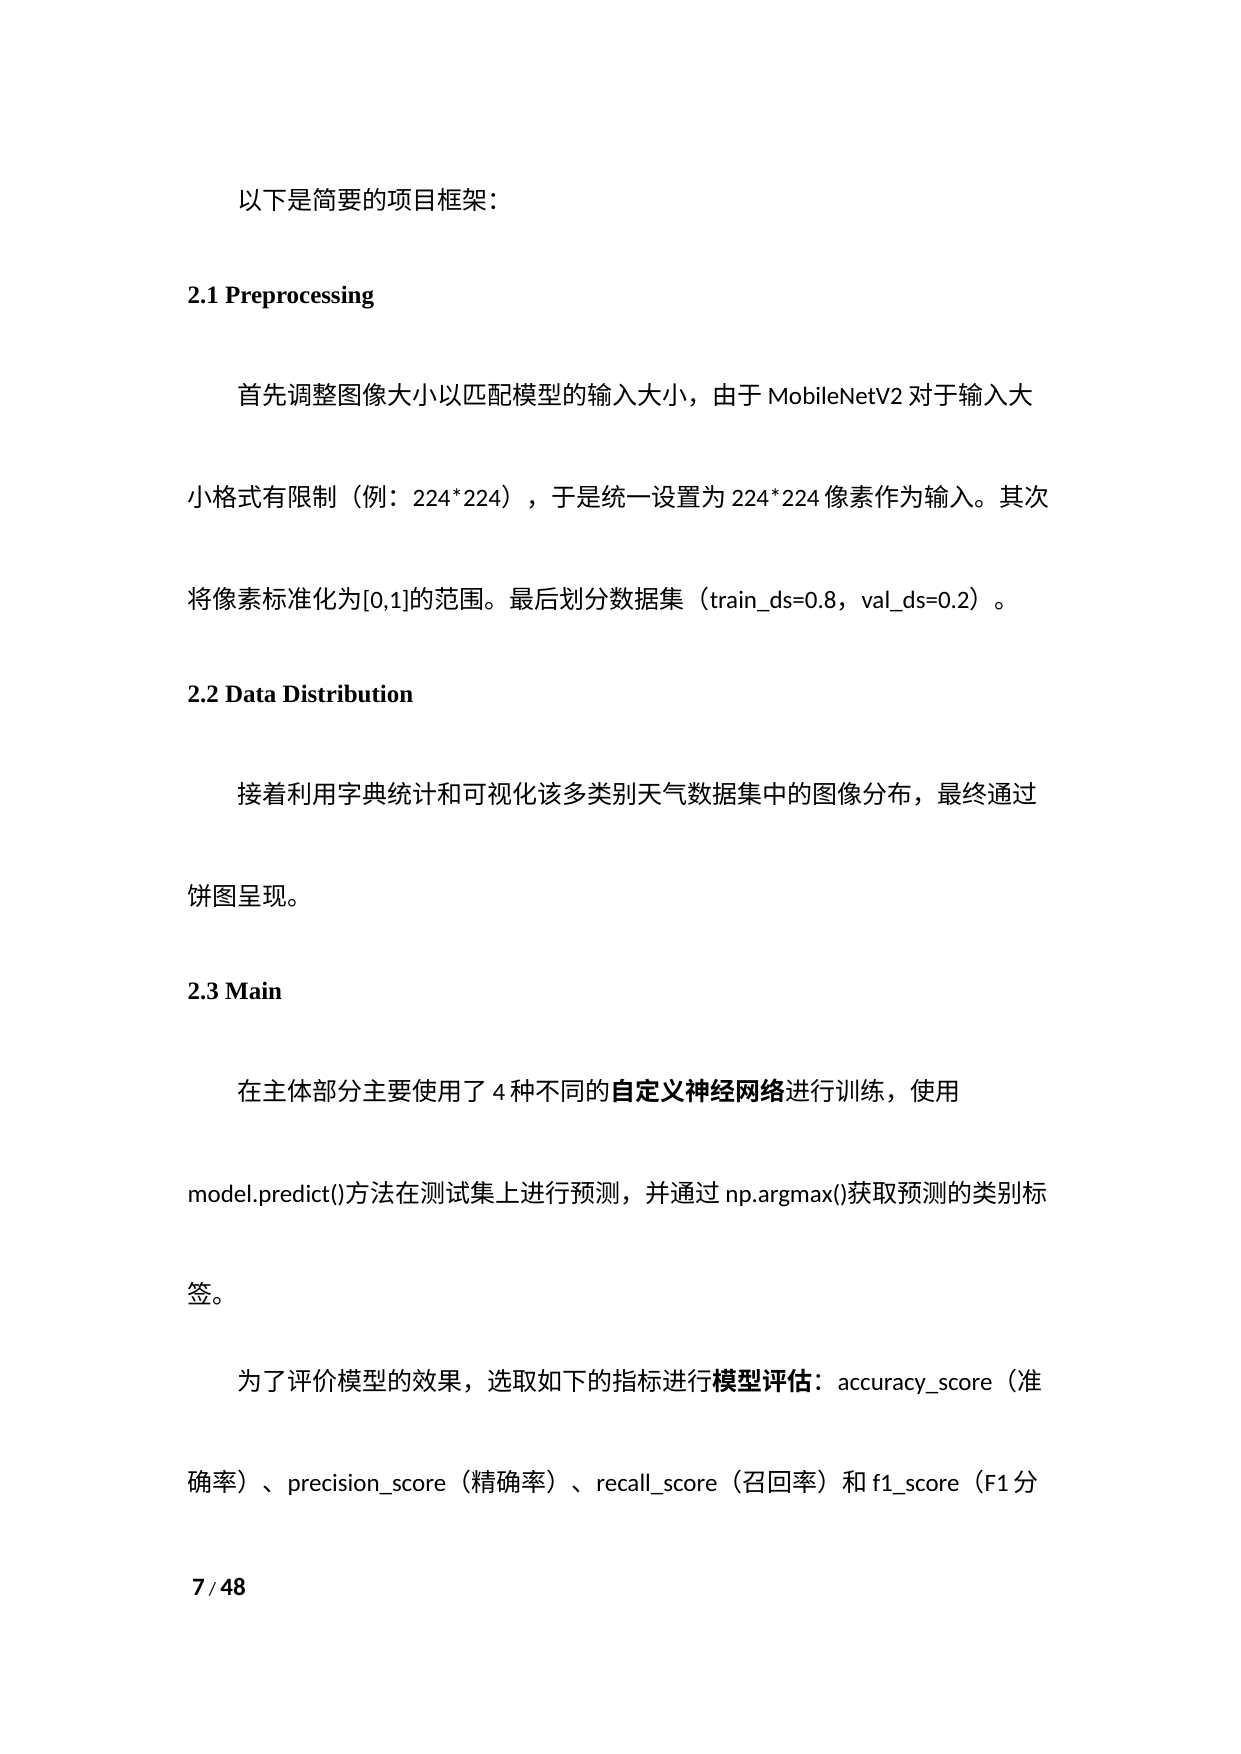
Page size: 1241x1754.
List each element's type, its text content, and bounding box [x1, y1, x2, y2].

text 以下是简要的项目框架： [187, 164, 1053, 232]
subtitle 2.2 Data Distribution [187, 676, 1053, 710]
subtitle 2.3 Main [187, 973, 1053, 1007]
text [187, 1345, 1053, 1515]
text 接着利用字典统计和可视化该多类别天气数据集中的图像分布，最终通过饼图呈现。 [187, 758, 1053, 928]
text 在主体部分主要使用了4种不同的自定义神经网络进行训练，使用model.predict()方法在测试集上进行预测，并通过np.argmax()获取预测的类别标签。 [187, 1055, 1053, 1327]
text 首先调整图像大小以匹配模型的输入大小，由于MobileNetV2对于输入大小格式有限制（例：224*224），于是统一设置为224*224像素作为输入。其次将像素标准化为[0,1]的范围。最后划分数据集（train_ds=0.8，val_ds=0.2）。 [187, 359, 1053, 631]
subtitle 2.1 Preprocessing [187, 278, 1053, 312]
